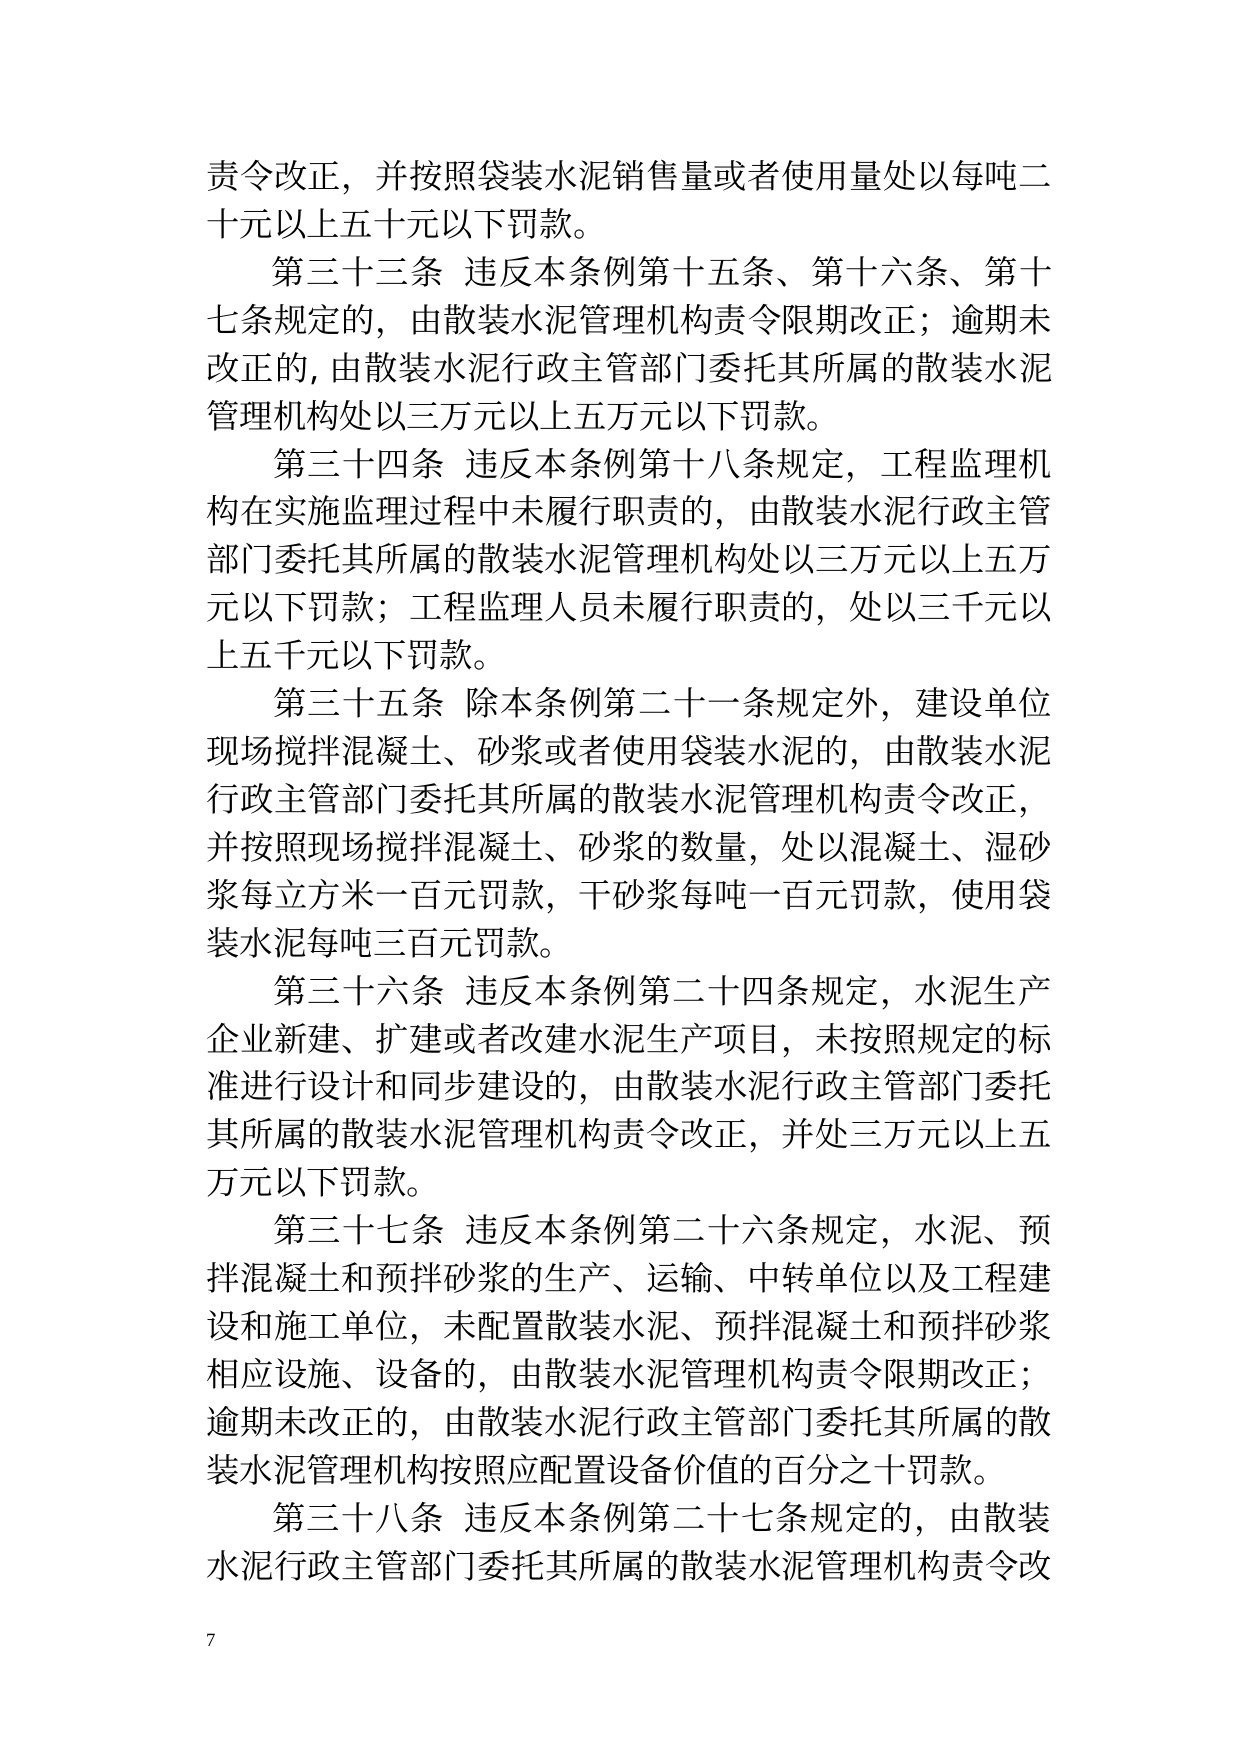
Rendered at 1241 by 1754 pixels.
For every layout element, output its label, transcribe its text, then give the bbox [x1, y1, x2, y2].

text 第三十四条 违反本条例第十八条规定，工程监理机构在实施监理过程中未履行职责的，由散装水泥行政主管部门委托其所属的散装水泥管理机构处以三万元以上五万元以下罚款；工程监理人员未履行职责的，处以三千元以上五千元以下罚款。 [206, 438, 1053, 677]
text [206, 1492, 1053, 1588]
text 第三十七条 违反本条例第二十六条规定，水泥、预拌混凝土和预拌砂浆的生产、运输、中转单位以及工程建设和施工单位，未配置散装水泥、预拌混凝土和预拌砂浆相应设施、设备的，由散装水泥管理机构责令限期改正；逾期未改正的，由散装水泥行政主管部门委托其所属的散装水泥管理机构按照应配置设备价值的百分之十罚款。 [206, 1204, 1053, 1492]
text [206, 150, 1053, 246]
text 第三十六条 违反本条例第二十四条规定，水泥生产企业新建、扩建或者改建水泥生产项目，未按照规定的标准进行设计和同步建设的，由散装水泥行政主管部门委托其所属的散装水泥管理机构责令改正，并处三万元以上五万元以下罚款。 [206, 965, 1053, 1204]
text 第三十三条 违反本条例第十五条、第十六条、第十七条规定的，由散装水泥管理机构责令限期改正；逾期未改正的, 由散装水泥行政主管部门委托其所属的散装水泥管理机构处以三万元以上五万元以下罚款。 [206, 246, 1053, 438]
text 第三十五条 除本条例第二十一条规定外，建设单位现场搅拌混凝土、砂浆或者使用袋装水泥的，由散装水泥行政主管部门委托其所属的散装水泥管理机构责令改正，并按照现场搅拌混凝土、砂浆的数量，处以混凝土、湿砂浆每立方米一百元罚款，干砂浆每吨一百元罚款，使用袋装水泥每吨三百元罚款。 [206, 677, 1053, 965]
